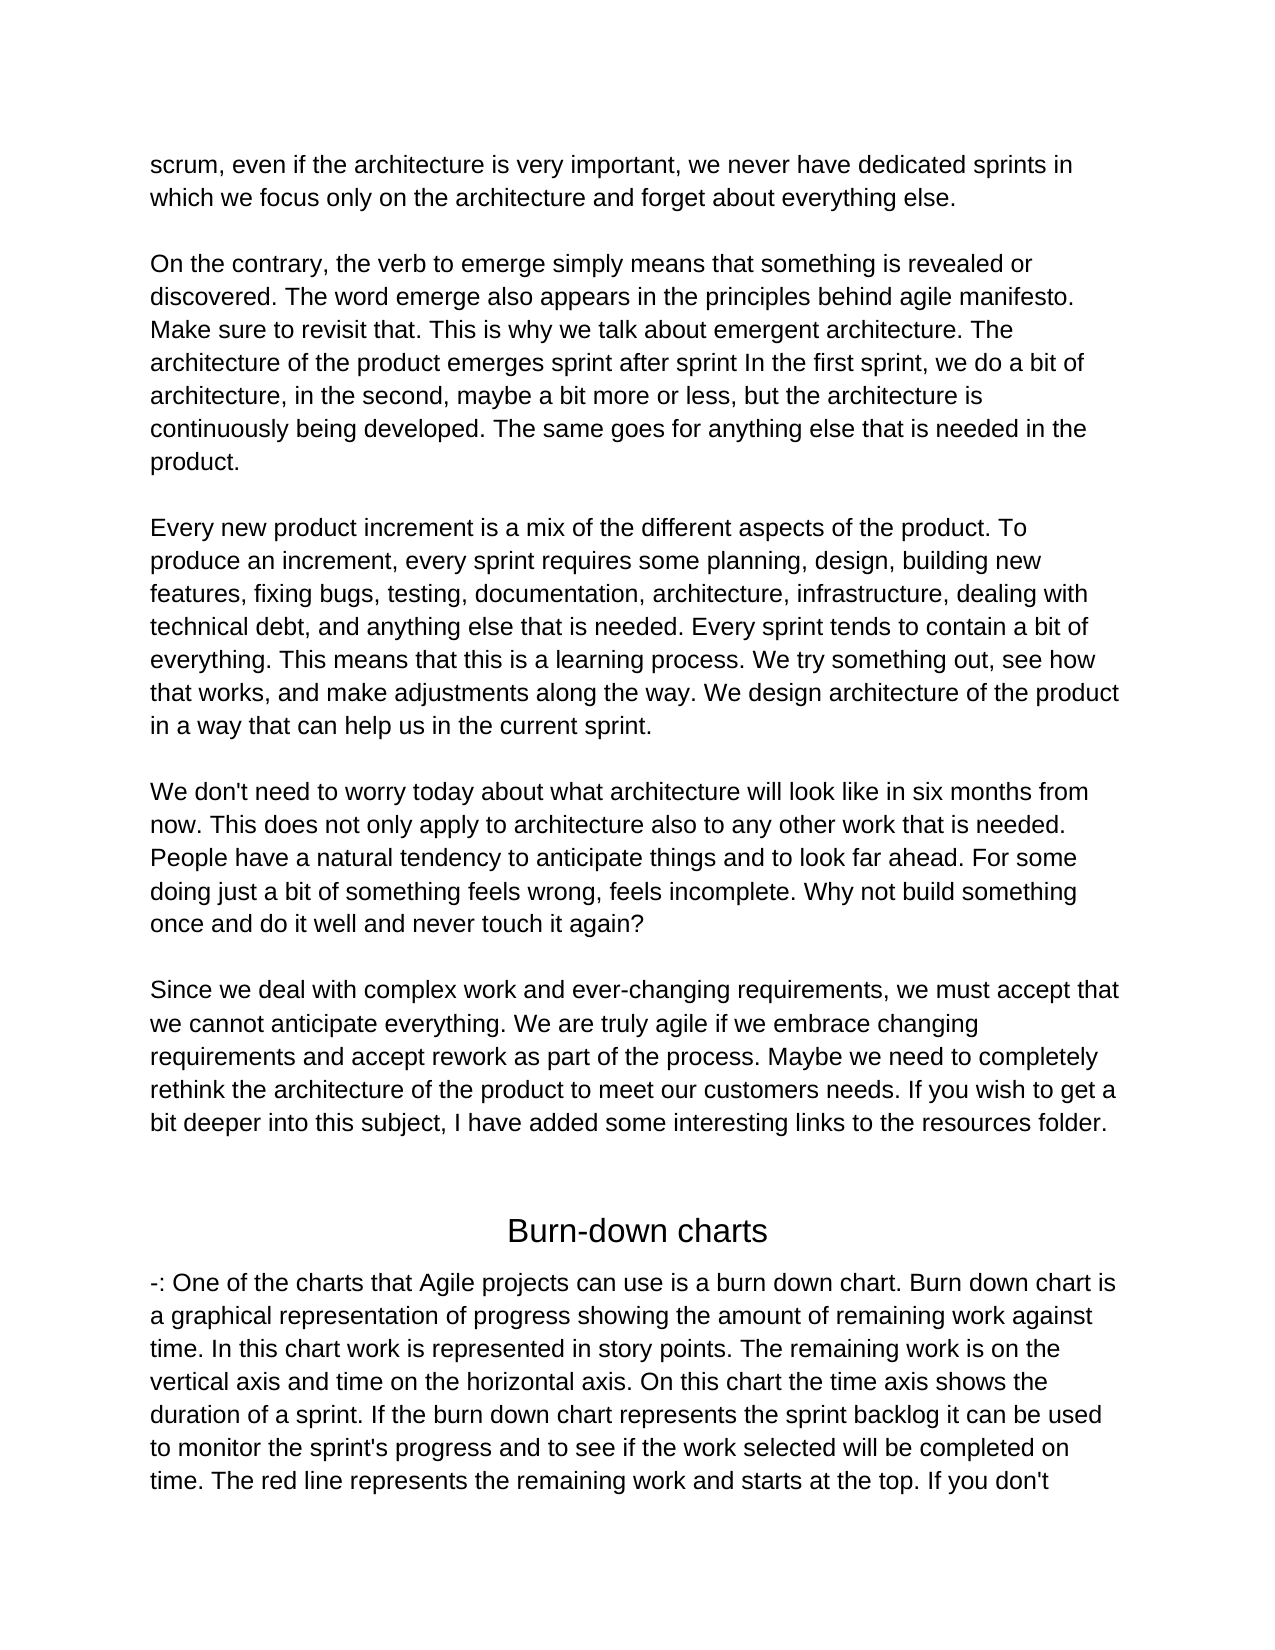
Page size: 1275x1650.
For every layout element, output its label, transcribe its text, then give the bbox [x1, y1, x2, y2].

text On the contrary, the verb to emerge simply means that something is revealed or discovered. The word emerge also appears in the principles behind agile manifesto. Make sure to revisit that. This is why we talk about emergent architecture. The architecture of the product emerges sprint after sprint In the first sprint, we do a bit of architecture, in the second, maybe a bit more or less, but the architecture is continuously being developed. The same goes for anything else that is needed in the product. [150, 249, 1125, 476]
text Every new product increment is a mix of the different aspects of the product. To produce an increment, every sprint requires some planning, design, building new features, fixing bugs, testing, documentation, architecture, infrastructure, dealing with technical debt, and anything else that is needed. Every sprint tends to contain a bit of everything. This means that this is a learning process. We try something out, see how that works, and make adjustments along the way. We design architecture of the product in a way that can help us in the current sprint. [150, 513, 1125, 740]
text Since we deal with complex work and ever-changing requirements, we must accept that we cannot anticipate everything. We are truly agile if we embrace changing requirements and accept rework as part of the process. Maybe we need to completely rethink the architecture of the product to meet our customers needs. If you wish to get a bit deeper into this subject, I have added some interesting links to the resources folder. [150, 976, 1125, 1136]
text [150, 1268, 1125, 1495]
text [150, 150, 1125, 212]
text We don't need to worry today about what architecture will look like in six months from now. This does not only apply to architecture also to any other work that is needed. People have a natural tendency to anticipate things and to look far ahead. For some doing just a bit of something feels wrong, feels incomplete. Why not build something once and do it well and never touch it again? [150, 777, 1125, 938]
subtitle Burn-down charts [150, 1211, 1125, 1249]
